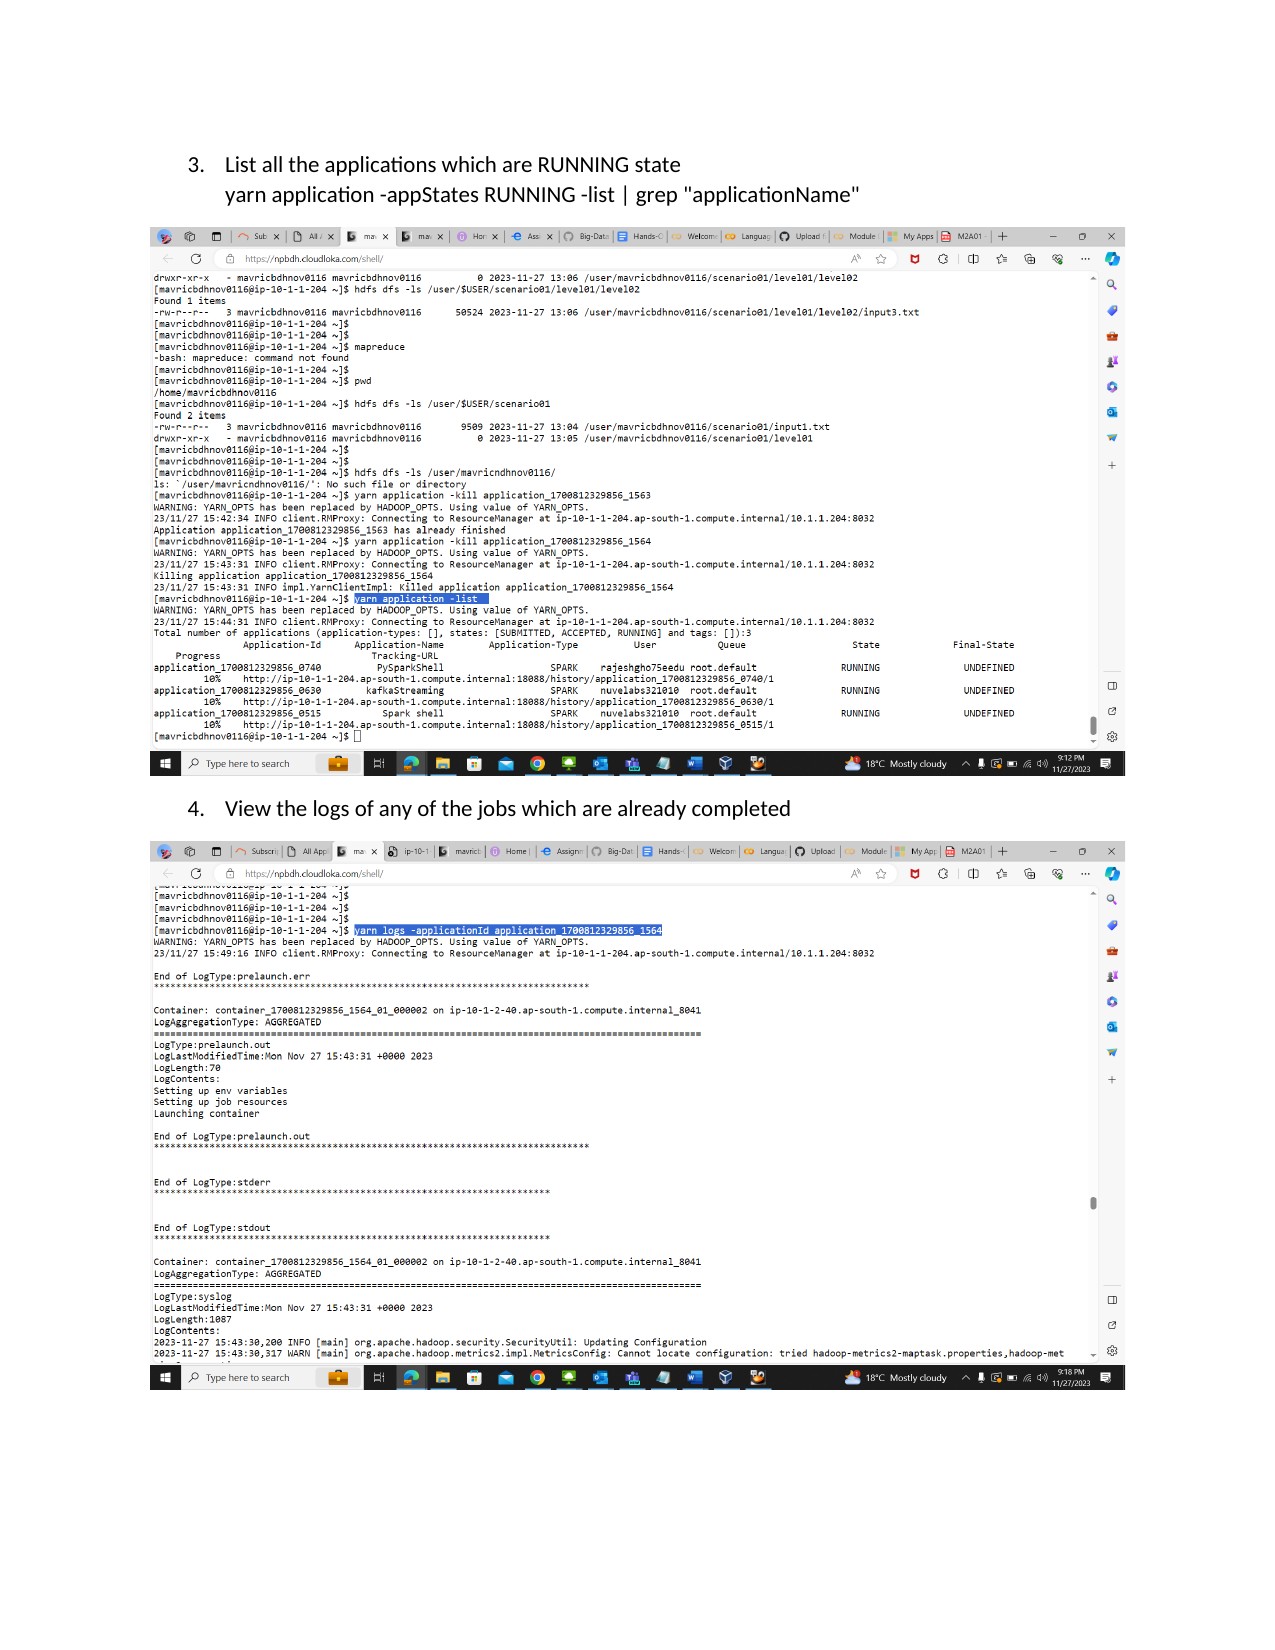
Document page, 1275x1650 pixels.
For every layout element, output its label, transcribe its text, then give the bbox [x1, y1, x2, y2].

picture [150, 227, 1125, 776]
picture [150, 841, 1125, 1390]
list View the logs of any of the jobs which are already completed [187, 794, 1125, 822]
list List all the applications which are RUNNING state yarn application -appStates RUNNING -list | grep "applicationName" [187, 150, 1125, 208]
